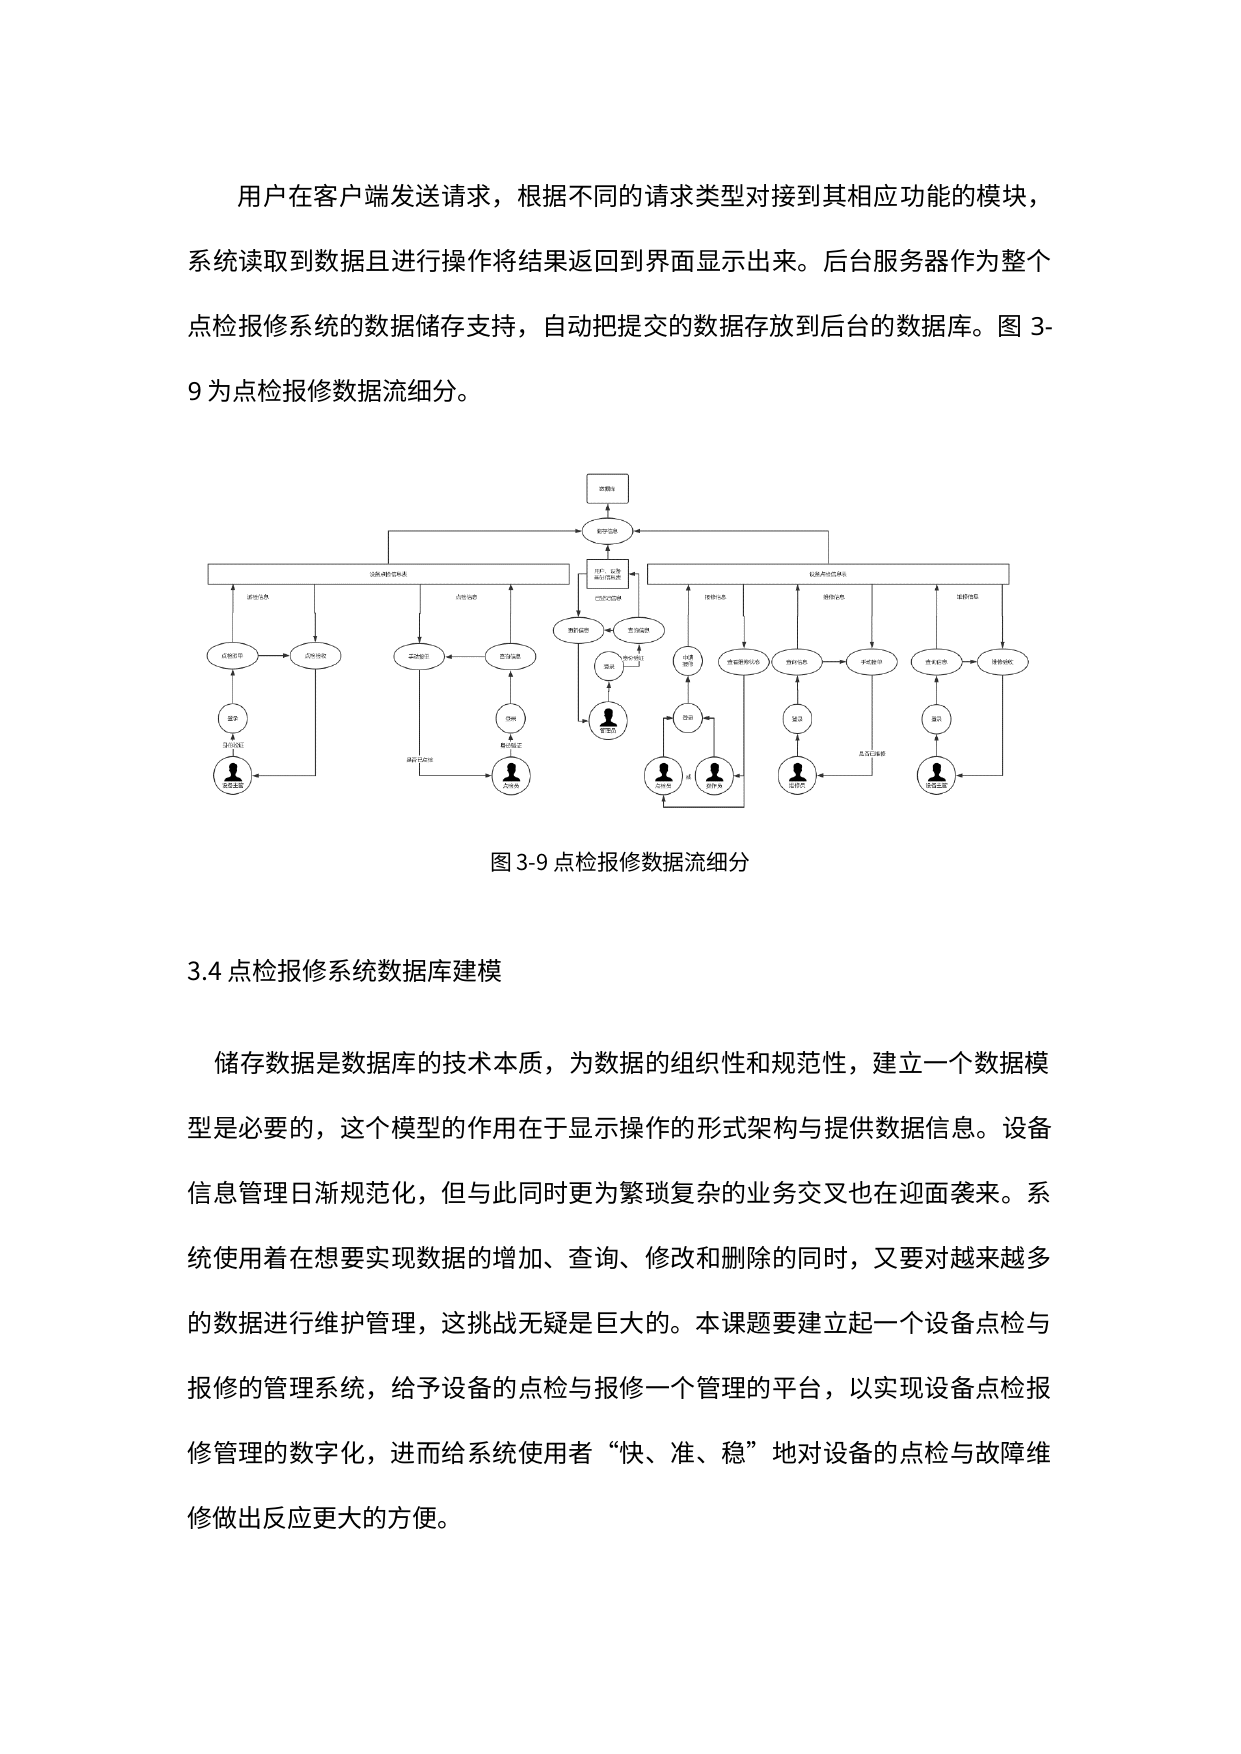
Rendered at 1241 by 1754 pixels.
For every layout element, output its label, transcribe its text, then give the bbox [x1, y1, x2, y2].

text 储存数据是数据库的技术本质，为数据的组织性和规范性，建立一个数据模型是必要的，这个模型的作用在于显示操作的形式架构与提供数据信息。设备信息管理日渐规范化，但与此同时更为繁琐复杂的业务交叉也在迎面袭来。系统使用着在想要实现数据的增加、查询、修改和删除的同时，又要对越来越多的数据进行维护管理，这挑战无疑是巨大的。本课题要建立起一个设备点检与报修的管理系统，给予设备的点检与报修一个管理的平台，以实现设备点检报修管理的数字化，进而给系统使用者“快、准、稳”地对设备的点检与故障维修做出反应更大的方便。 [187, 1029, 1053, 1549]
subtitle 3.4点检报修系统数据库建模 [187, 937, 1053, 1002]
text 用户在客户端发送请求，根据不同的请求类型对接到其相应功能的模块，系统读取到数据且进行操作将结果返回到界面显示出来。后台服务器作为整个点检报修系统的数据储存支持，自动把提交的数据存放到后台的数据库。图3-9为点检报修数据流细分。 [187, 162, 1053, 422]
picture [187, 454, 1053, 832]
text 图3-9 点检报修数据流细分 [187, 844, 1053, 877]
